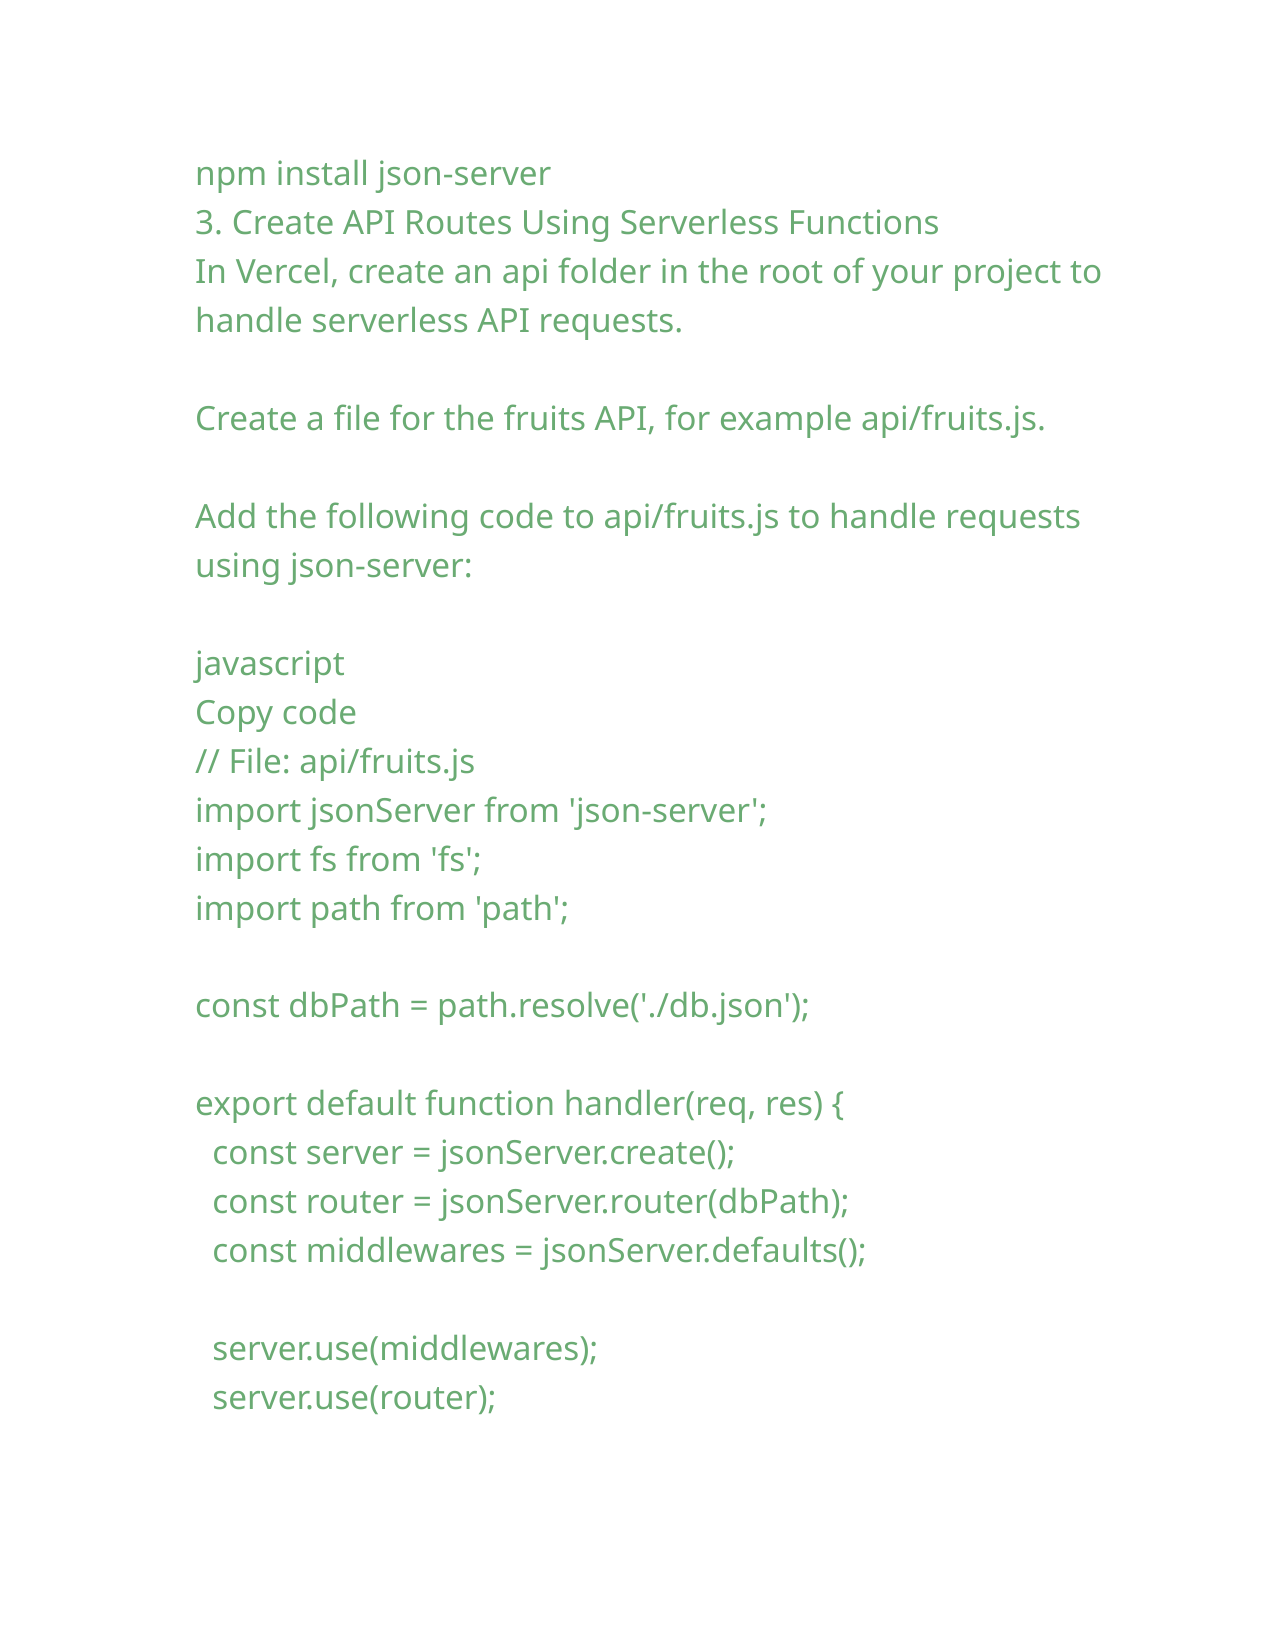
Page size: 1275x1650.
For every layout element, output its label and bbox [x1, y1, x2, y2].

subtitle [150, 150, 1125, 1468]
